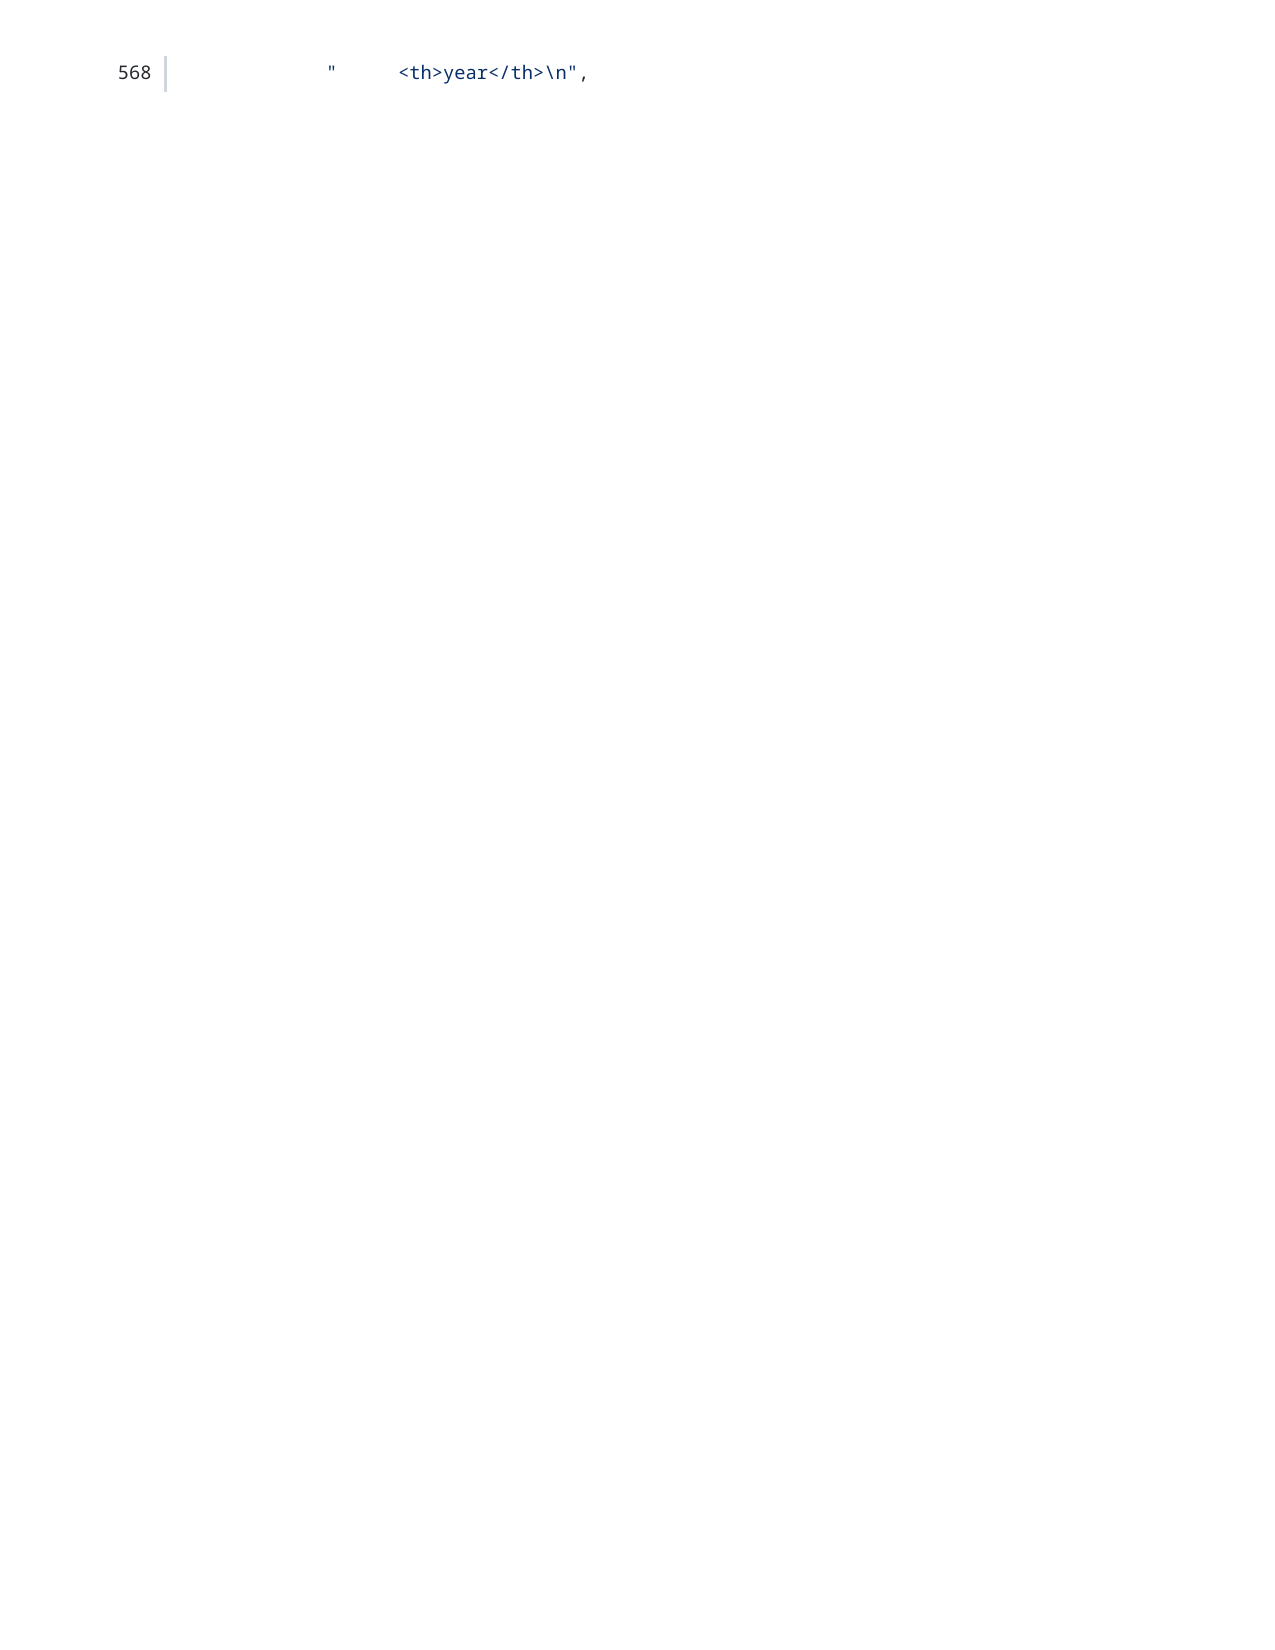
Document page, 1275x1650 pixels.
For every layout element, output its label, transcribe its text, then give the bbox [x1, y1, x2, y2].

table_cell 568 [113, 56, 164, 92]
table_cell " <th>year</th>\n", [167, 56, 941, 92]
